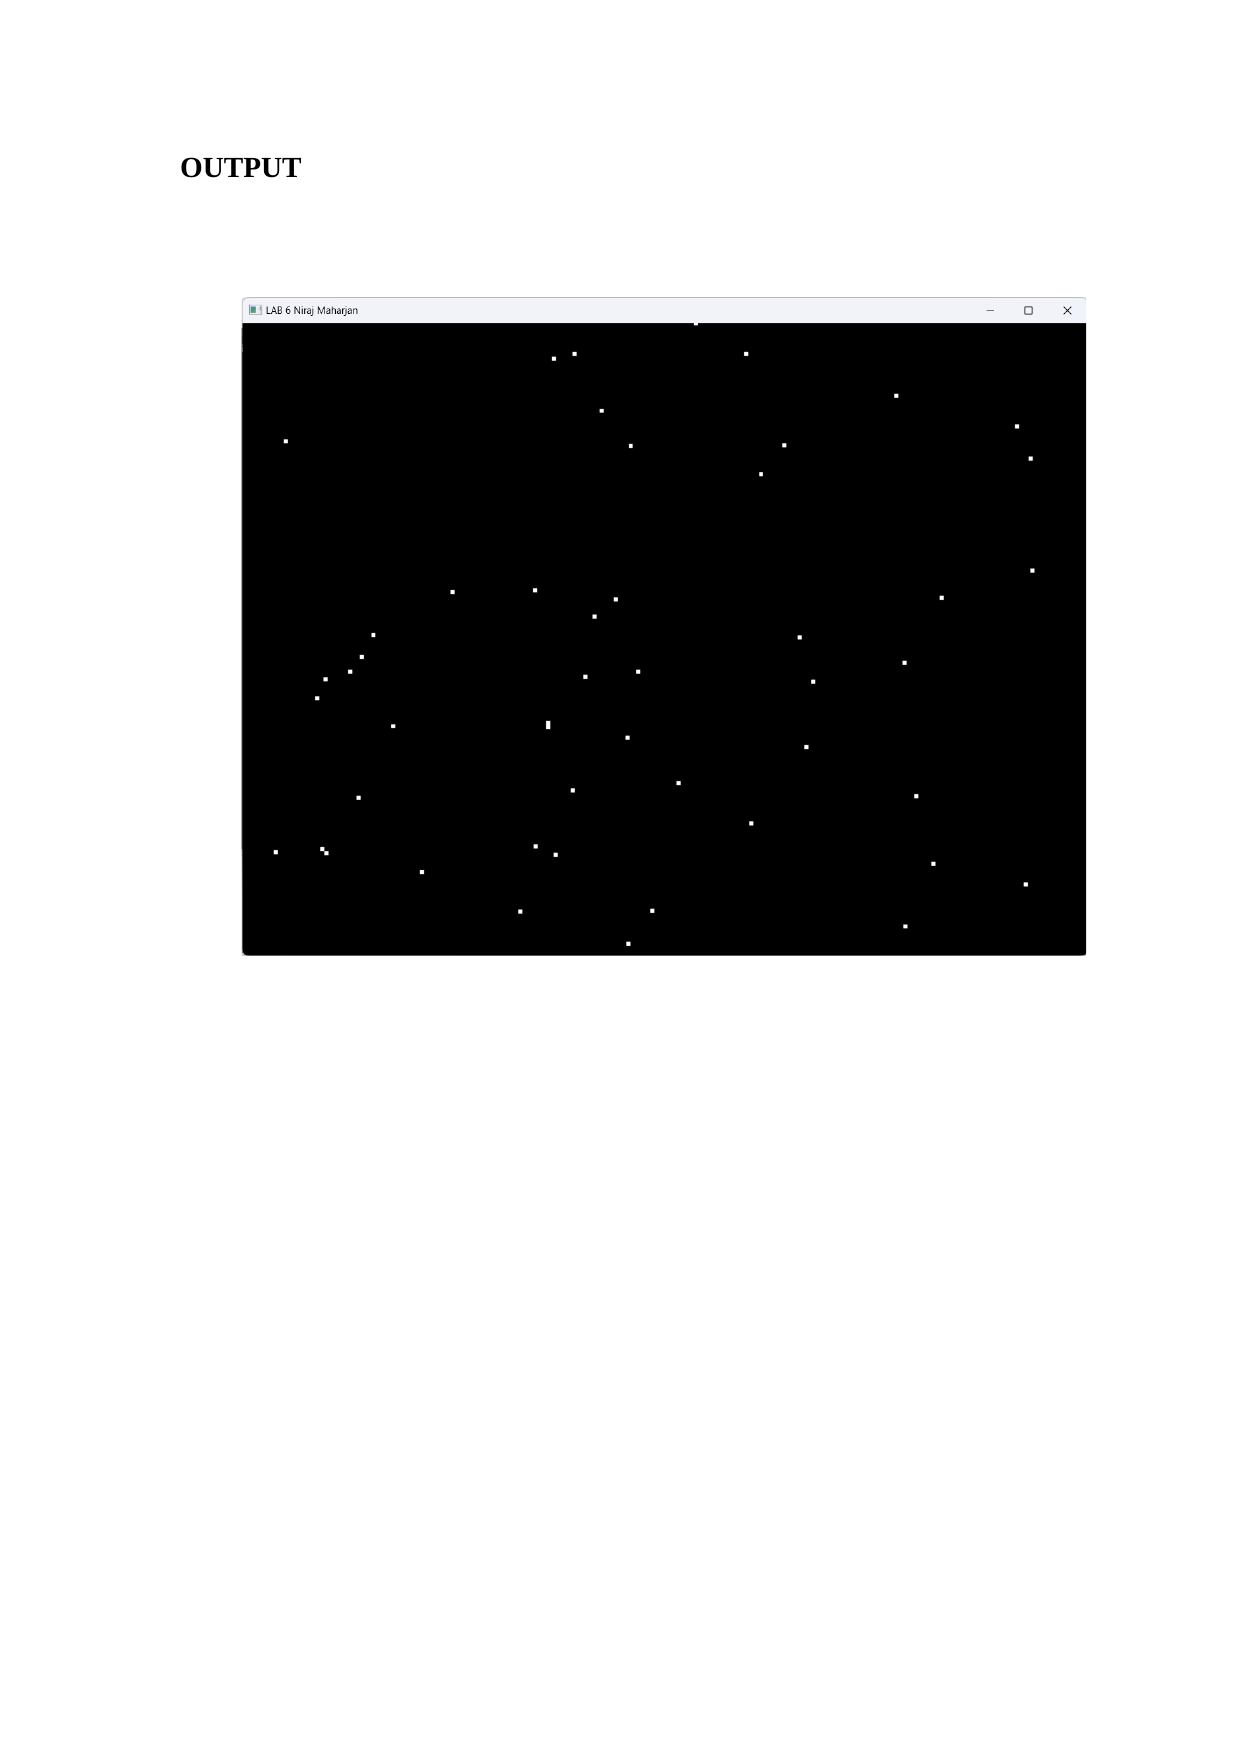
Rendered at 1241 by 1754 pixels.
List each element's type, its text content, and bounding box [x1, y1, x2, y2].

text OUTPUT [180, 150, 1090, 183]
picture [241, 297, 1087, 956]
